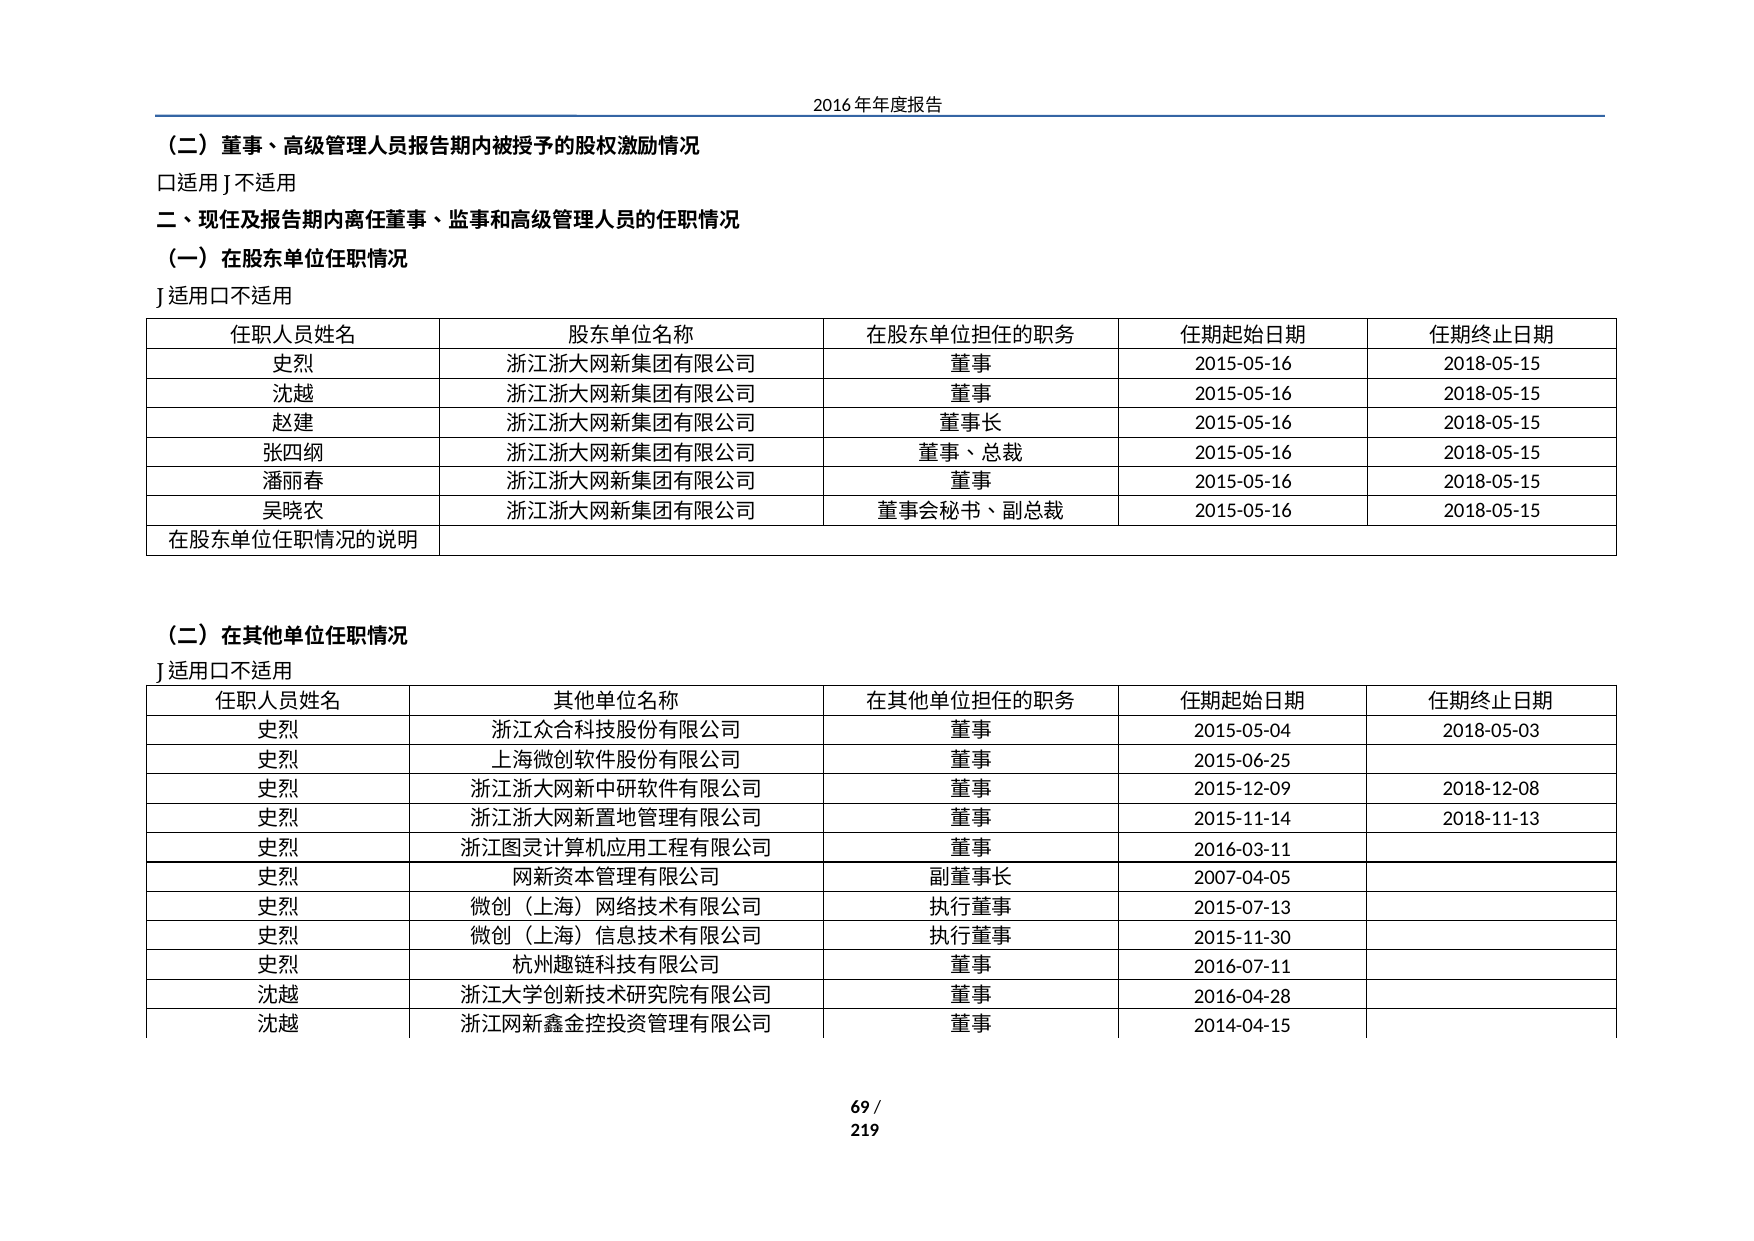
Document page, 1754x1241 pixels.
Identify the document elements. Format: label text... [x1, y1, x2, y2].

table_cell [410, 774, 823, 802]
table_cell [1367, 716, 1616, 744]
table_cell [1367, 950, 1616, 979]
text 二、现任及报告期内离任董事、监事和高级管理人员的任职情况 [156, 205, 1616, 233]
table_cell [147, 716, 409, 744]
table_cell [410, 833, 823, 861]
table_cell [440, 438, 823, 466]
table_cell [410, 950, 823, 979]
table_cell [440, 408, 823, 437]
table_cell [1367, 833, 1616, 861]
text 口适用J不适用 [156, 168, 1616, 197]
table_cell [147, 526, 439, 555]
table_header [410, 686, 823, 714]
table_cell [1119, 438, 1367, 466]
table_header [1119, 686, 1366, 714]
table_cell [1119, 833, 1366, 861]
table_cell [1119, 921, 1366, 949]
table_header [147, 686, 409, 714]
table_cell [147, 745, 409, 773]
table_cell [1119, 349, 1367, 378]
text （二）在其他单位任职情况 [156, 618, 1616, 650]
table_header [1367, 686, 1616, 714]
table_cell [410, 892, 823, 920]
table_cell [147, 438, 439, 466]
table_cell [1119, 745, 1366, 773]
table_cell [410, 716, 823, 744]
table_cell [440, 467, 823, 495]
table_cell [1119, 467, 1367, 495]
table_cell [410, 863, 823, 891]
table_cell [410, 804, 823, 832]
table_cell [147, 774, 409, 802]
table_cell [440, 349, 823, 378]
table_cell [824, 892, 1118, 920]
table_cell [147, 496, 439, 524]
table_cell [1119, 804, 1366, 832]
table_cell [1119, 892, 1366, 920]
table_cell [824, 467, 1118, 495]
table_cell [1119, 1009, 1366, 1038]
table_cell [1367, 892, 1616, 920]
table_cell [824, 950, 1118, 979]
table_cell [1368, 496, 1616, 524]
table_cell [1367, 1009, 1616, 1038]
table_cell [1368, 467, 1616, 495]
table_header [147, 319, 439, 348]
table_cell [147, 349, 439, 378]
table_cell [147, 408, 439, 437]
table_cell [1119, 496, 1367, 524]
text J适用口不适用 [156, 656, 1616, 684]
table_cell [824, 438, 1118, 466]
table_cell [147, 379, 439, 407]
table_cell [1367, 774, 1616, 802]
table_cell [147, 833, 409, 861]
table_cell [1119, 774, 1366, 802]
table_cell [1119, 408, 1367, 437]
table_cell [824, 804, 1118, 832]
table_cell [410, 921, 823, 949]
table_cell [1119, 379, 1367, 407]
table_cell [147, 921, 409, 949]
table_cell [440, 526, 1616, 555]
text （二）董事、高级管理人员报告期内被授予的股权激励情况 [156, 129, 1616, 160]
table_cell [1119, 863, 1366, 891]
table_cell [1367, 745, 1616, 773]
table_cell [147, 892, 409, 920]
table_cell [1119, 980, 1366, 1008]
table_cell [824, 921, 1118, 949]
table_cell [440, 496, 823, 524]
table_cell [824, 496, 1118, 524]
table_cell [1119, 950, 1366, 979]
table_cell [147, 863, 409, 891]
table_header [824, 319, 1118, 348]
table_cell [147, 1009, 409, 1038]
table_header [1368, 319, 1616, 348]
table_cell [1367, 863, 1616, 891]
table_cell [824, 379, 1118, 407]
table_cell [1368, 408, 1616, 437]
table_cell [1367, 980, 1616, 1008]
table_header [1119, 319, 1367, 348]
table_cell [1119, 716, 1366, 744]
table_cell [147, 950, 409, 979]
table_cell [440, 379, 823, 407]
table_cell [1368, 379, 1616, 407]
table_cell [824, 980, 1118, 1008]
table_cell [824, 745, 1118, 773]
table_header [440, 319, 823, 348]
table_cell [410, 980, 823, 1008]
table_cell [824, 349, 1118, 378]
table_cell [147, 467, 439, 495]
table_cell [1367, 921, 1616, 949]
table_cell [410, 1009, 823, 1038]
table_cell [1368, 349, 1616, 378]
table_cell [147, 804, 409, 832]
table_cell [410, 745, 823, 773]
text J适用口不适用 [156, 281, 1616, 310]
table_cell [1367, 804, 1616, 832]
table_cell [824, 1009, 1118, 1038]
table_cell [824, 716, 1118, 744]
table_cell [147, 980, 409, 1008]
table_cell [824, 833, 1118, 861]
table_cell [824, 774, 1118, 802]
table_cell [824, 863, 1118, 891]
text （一）在股东单位任职情况 [156, 242, 1616, 273]
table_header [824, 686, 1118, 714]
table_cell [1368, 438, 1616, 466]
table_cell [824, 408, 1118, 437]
